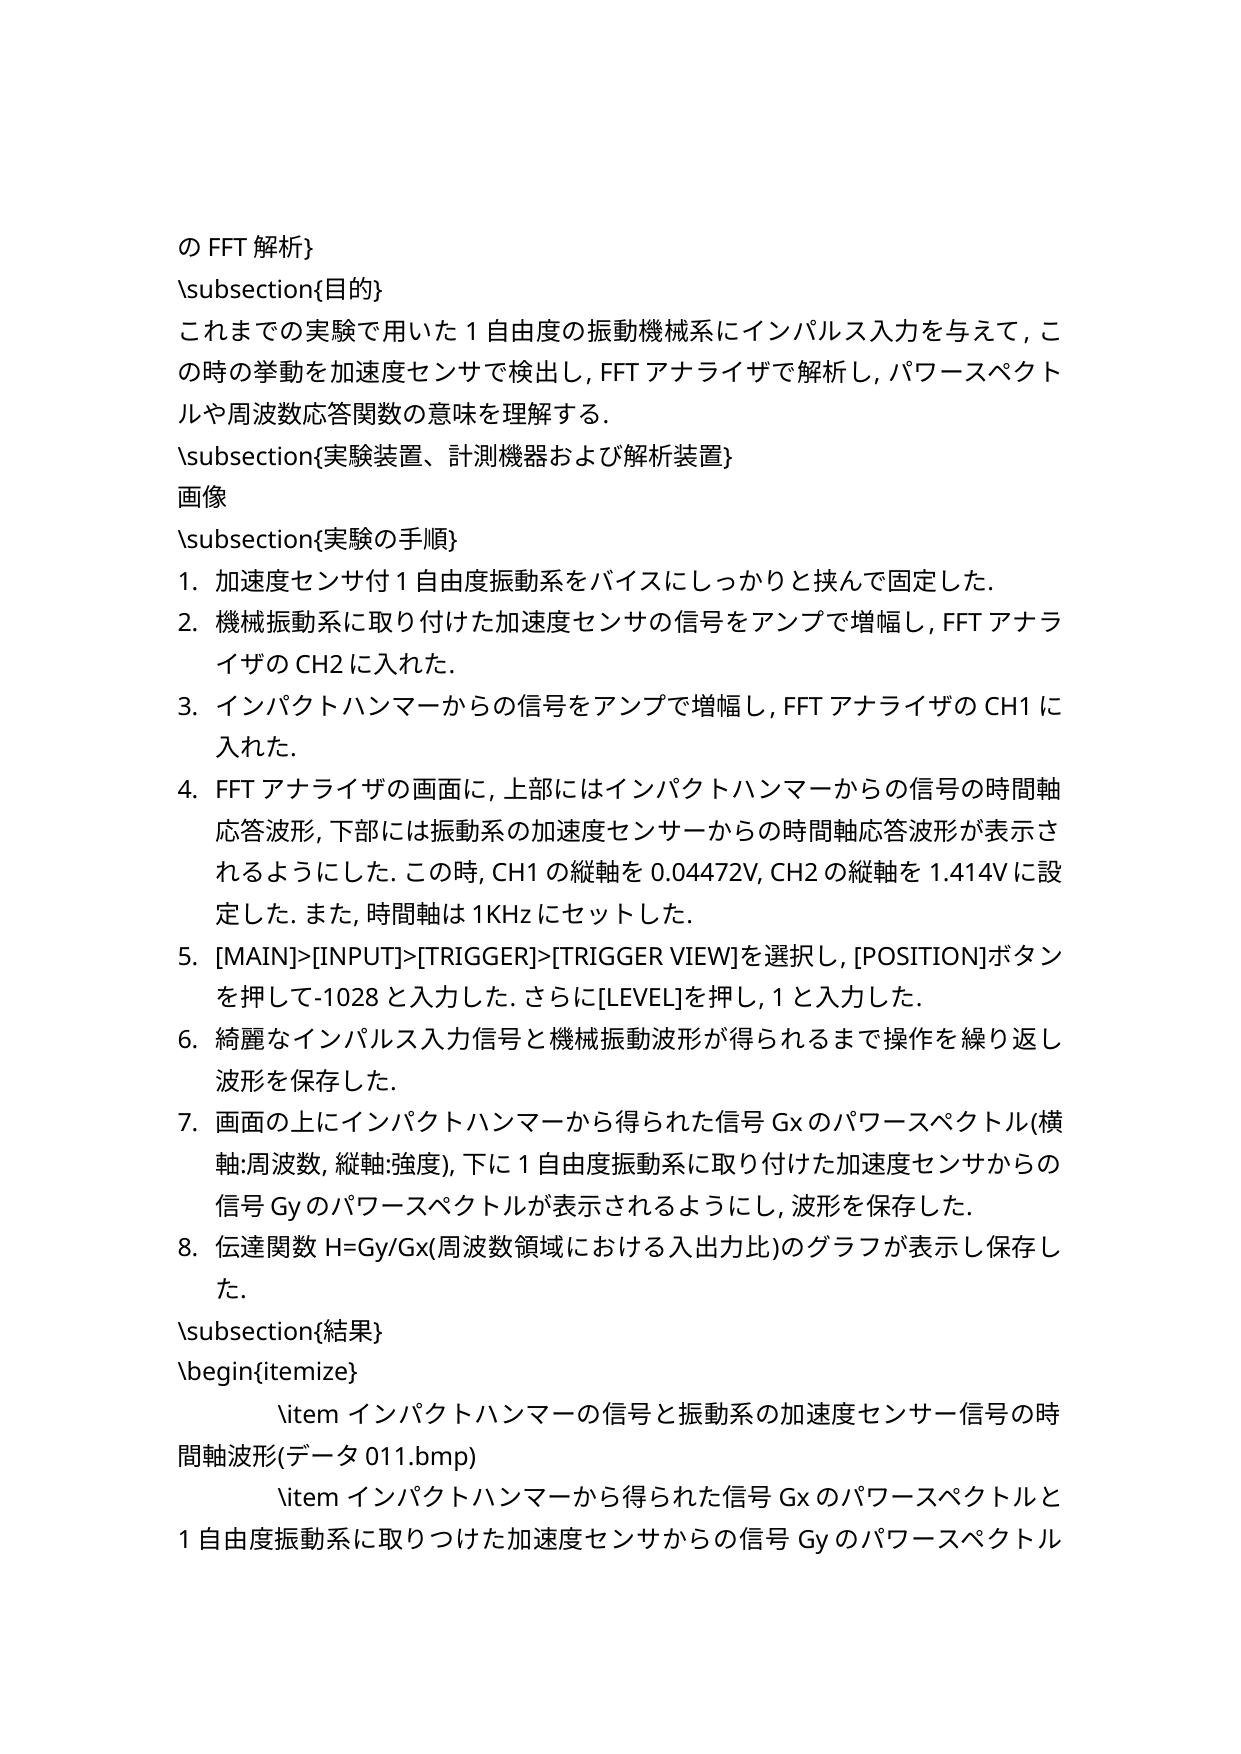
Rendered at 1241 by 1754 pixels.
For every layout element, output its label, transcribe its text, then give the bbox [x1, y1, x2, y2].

list 画面の上にインパクトハンマーから得られた信号Gxのパワースペクトル(横軸:周波数, 縦軸:強度), 下に1自由度振動系に取り付けた加速度センサからの信号Gyのパワースペクトルが表示されるようにし, 波形を保存した. [177, 1100, 1063, 1225]
list [MAIN]>[INPUT]>[TRIGGER]>[TRIGGER VIEW]を選択し, [POSITION]ボタンを押して-1028と入力した. さらに[LEVEL]を押し, 1と入力した. [177, 933, 1063, 1017]
list 綺麗なインパルス入力信号と機械振動波形が得られるまで操作を繰り返し波形を保存した. [177, 1017, 1063, 1100]
list インパクトハンマーからの信号をアンプで増幅し, FFTアナライザのCH1に入れた. [177, 683, 1063, 767]
text \item インパクトハンマーの信号と振動系の加速度センサー信号の時間軸波形(データ011.bmp) [177, 1392, 1063, 1475]
text 画像 [177, 475, 1063, 517]
text \subsection{実験の手順} [177, 517, 1063, 558]
list 機械振動系に取り付けた加速度センサの信号をアンプで増幅し, FFTアナライザのCH2に入れた. [177, 600, 1063, 683]
text \subsection{結果} [177, 1308, 1063, 1350]
text \subsection{実験装置、計測機器および解析装置} [177, 433, 1063, 475]
list FFTアナライザの画面に, 上部にはインパクトハンマーからの信号の時間軸応答波形, 下部には振動系の加速度センサーからの時間軸応答波形が表示されるようにした. この時, CH1の縦軸を0.04472V, CH2の縦軸を1.414Vに設定した. また, 時間軸は1KHzにセットした. [177, 767, 1063, 933]
text \subsection{目的} [177, 267, 1063, 308]
text \begin{itemize} [177, 1350, 1063, 1392]
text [177, 225, 1063, 267]
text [177, 1475, 1063, 1558]
text これまでの実験で用いた1自由度の振動機械系にインパルス入力を与えて, この時の挙動を加速度センサで検出し, FFTアナライザで解析し, パワースペクトルや周波数応答関数の意味を理解する. [177, 308, 1063, 433]
list 伝達関数 H=Gy/Gx(周波数領域における入出力比)のグラフが表示し保存した. [177, 1225, 1063, 1308]
list 加速度センサ付1自由度振動系をバイスにしっかりと挟んで固定した. [177, 558, 1063, 600]
